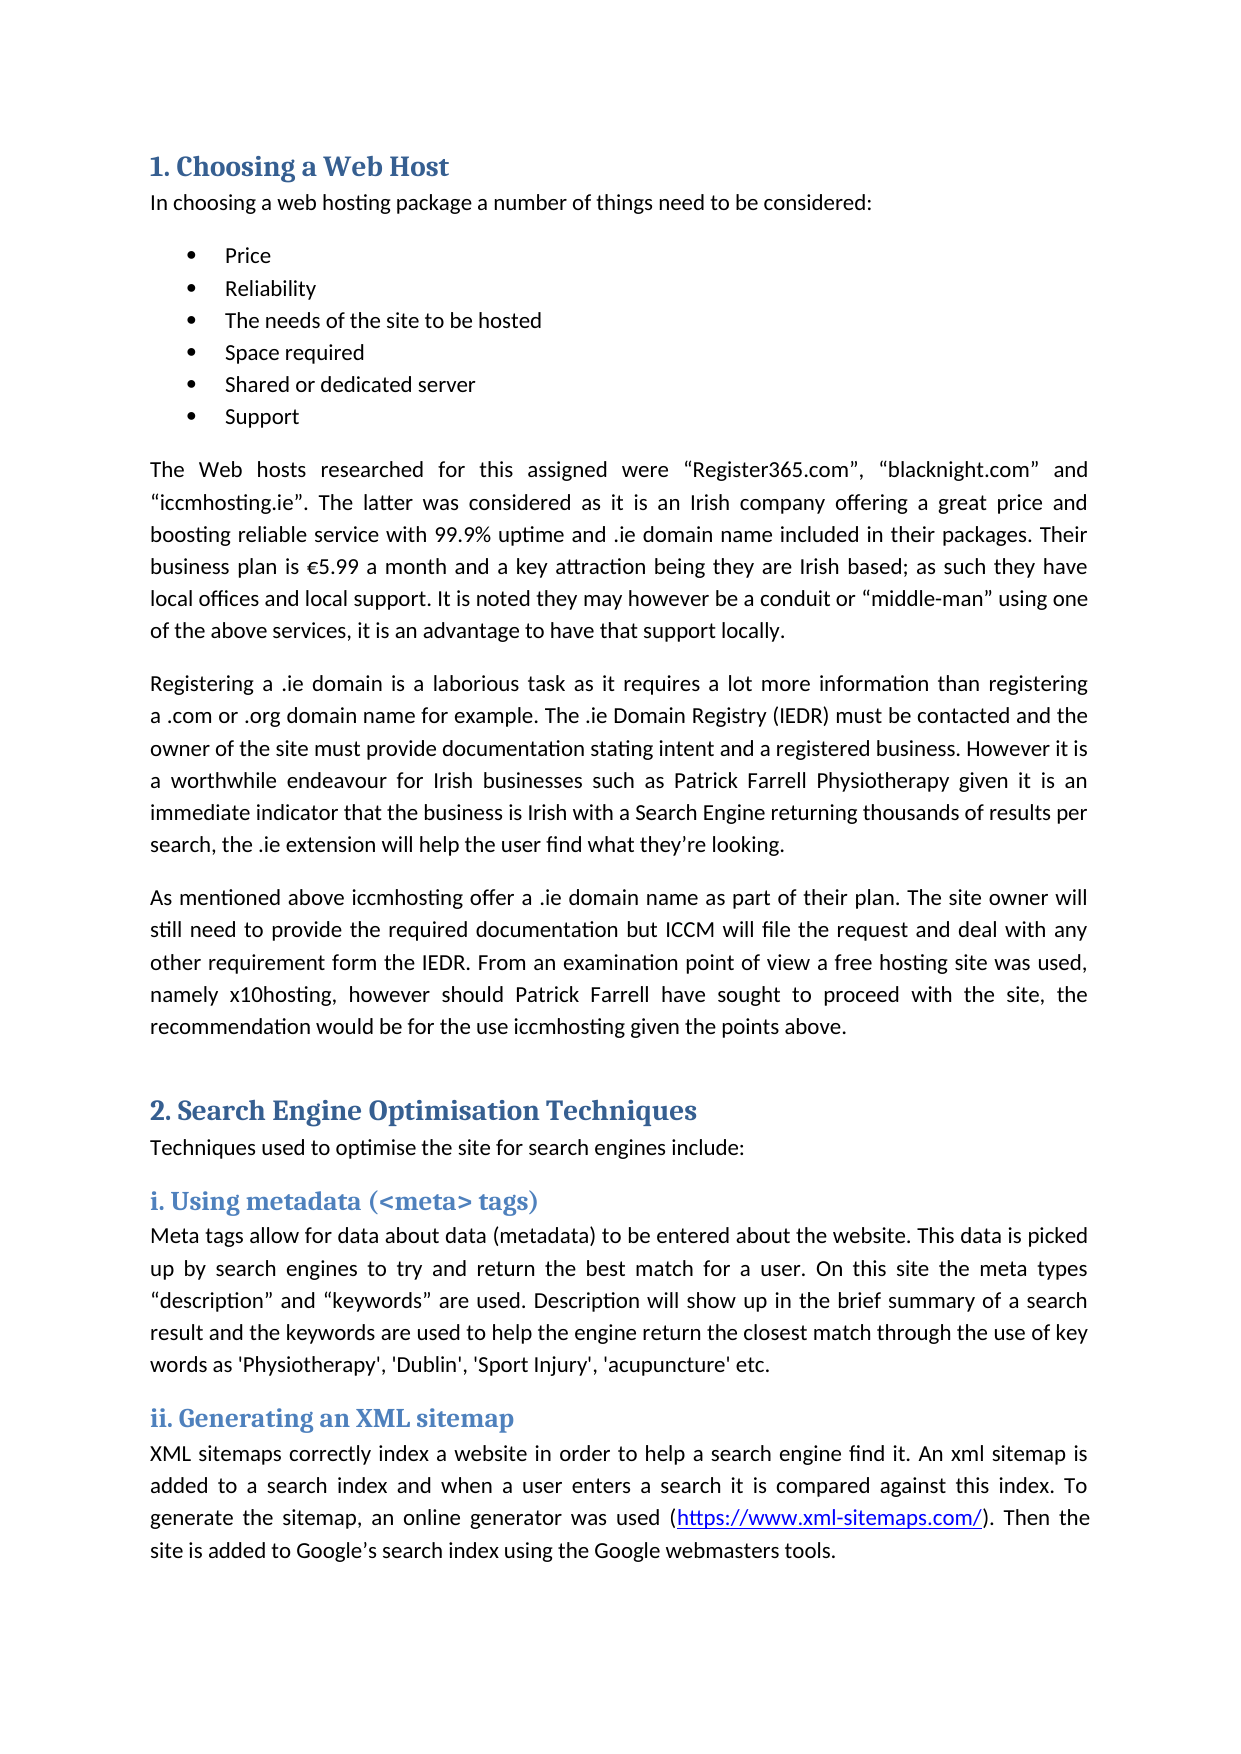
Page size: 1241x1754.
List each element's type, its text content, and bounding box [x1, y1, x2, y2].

list Reliability [187, 274, 1090, 302]
subtitle i. Using metadata (<meta> tags) [150, 1186, 1090, 1217]
list The needs of the site to be hosted [187, 306, 1090, 334]
text Meta tags allow for data about data (metadata) to be entered about the website. This data is picked up by search engines to try and return the best match for a user. On this site the meta types “description” and “keywords” are used. Description will show up in the brief summary of a search result and the keywords are used to help the engine return the closest match through the use of key words as 'Physiotherapy', 'Dublin', 'Sport Injury', 'acupuncture' etc. [150, 1222, 1090, 1378]
text As mentioned above iccmhosting offer a .ie domain name as part of their plan. The site owner will still need to provide the required documentation but ICCM will file the request and deal with any other requirement form the IEDR. From an examination point of view a free hosting site was used, namely x10hosting, however should Patrick Farrell have sought to proceed with the site, the recommendation would be for the use iccmhosting given the points above. [150, 883, 1090, 1040]
text Registering a .ie domain is a laborious task as it requires a lot more information than registering a .com or .org domain name for example. The .ie Domain Registry (IEDR) must be contacted and the owner of the site must provide documentation stating intent and a registered business. However it is a worthwhile endeavour for Irish businesses such as Patrick Farrell Physiotherapy given it is an immediate indicator that the business is Irish with a Search Engine returning thousands of results per search, the .ie extension will help the user find what they’re looking. [150, 669, 1090, 858]
subtitle ii. Generating an XML sitemap [150, 1403, 1090, 1434]
list Shared or dedicated server [187, 370, 1090, 398]
text XML sitemaps correctly index a website in order to help a search engine find it. An xml sitemap is added to a search index and when a user enters a search it is compared against this index. To generate the sitemap, an online generator was used (https://www.xml-sitemaps.com/). Then the site is added to Google’s search index using the Google webmasters tools. [150, 1439, 1090, 1564]
subtitle 2. Search Engine Optimisation Techniques [150, 1094, 1090, 1128]
text Techniques used to optimise the site for search engines include: [150, 1133, 1090, 1161]
text In choosing a web hosting package a number of things need to be considered: [150, 188, 1090, 217]
list Support [187, 402, 1090, 431]
subtitle 1. Choosing a Web Host [150, 150, 1090, 183]
text The Web hosts researched for this assigned were “Register365.com”, “blacknight.com” and “iccmhosting.ie”. The latter was considered as it is an Irish company offering a great price and boosting reliable service with 99.9% uptime and .ie domain name included in their packages. Their business plan is €5.99 a month and a key attraction being they are Irish based; as such they have local offices and local support. It is noted they may however be a conduit or “middle-man” using one of the above services, it is an advantage to have that support locally. [150, 456, 1090, 644]
list Price [187, 242, 1090, 269]
list Space required [187, 338, 1090, 366]
